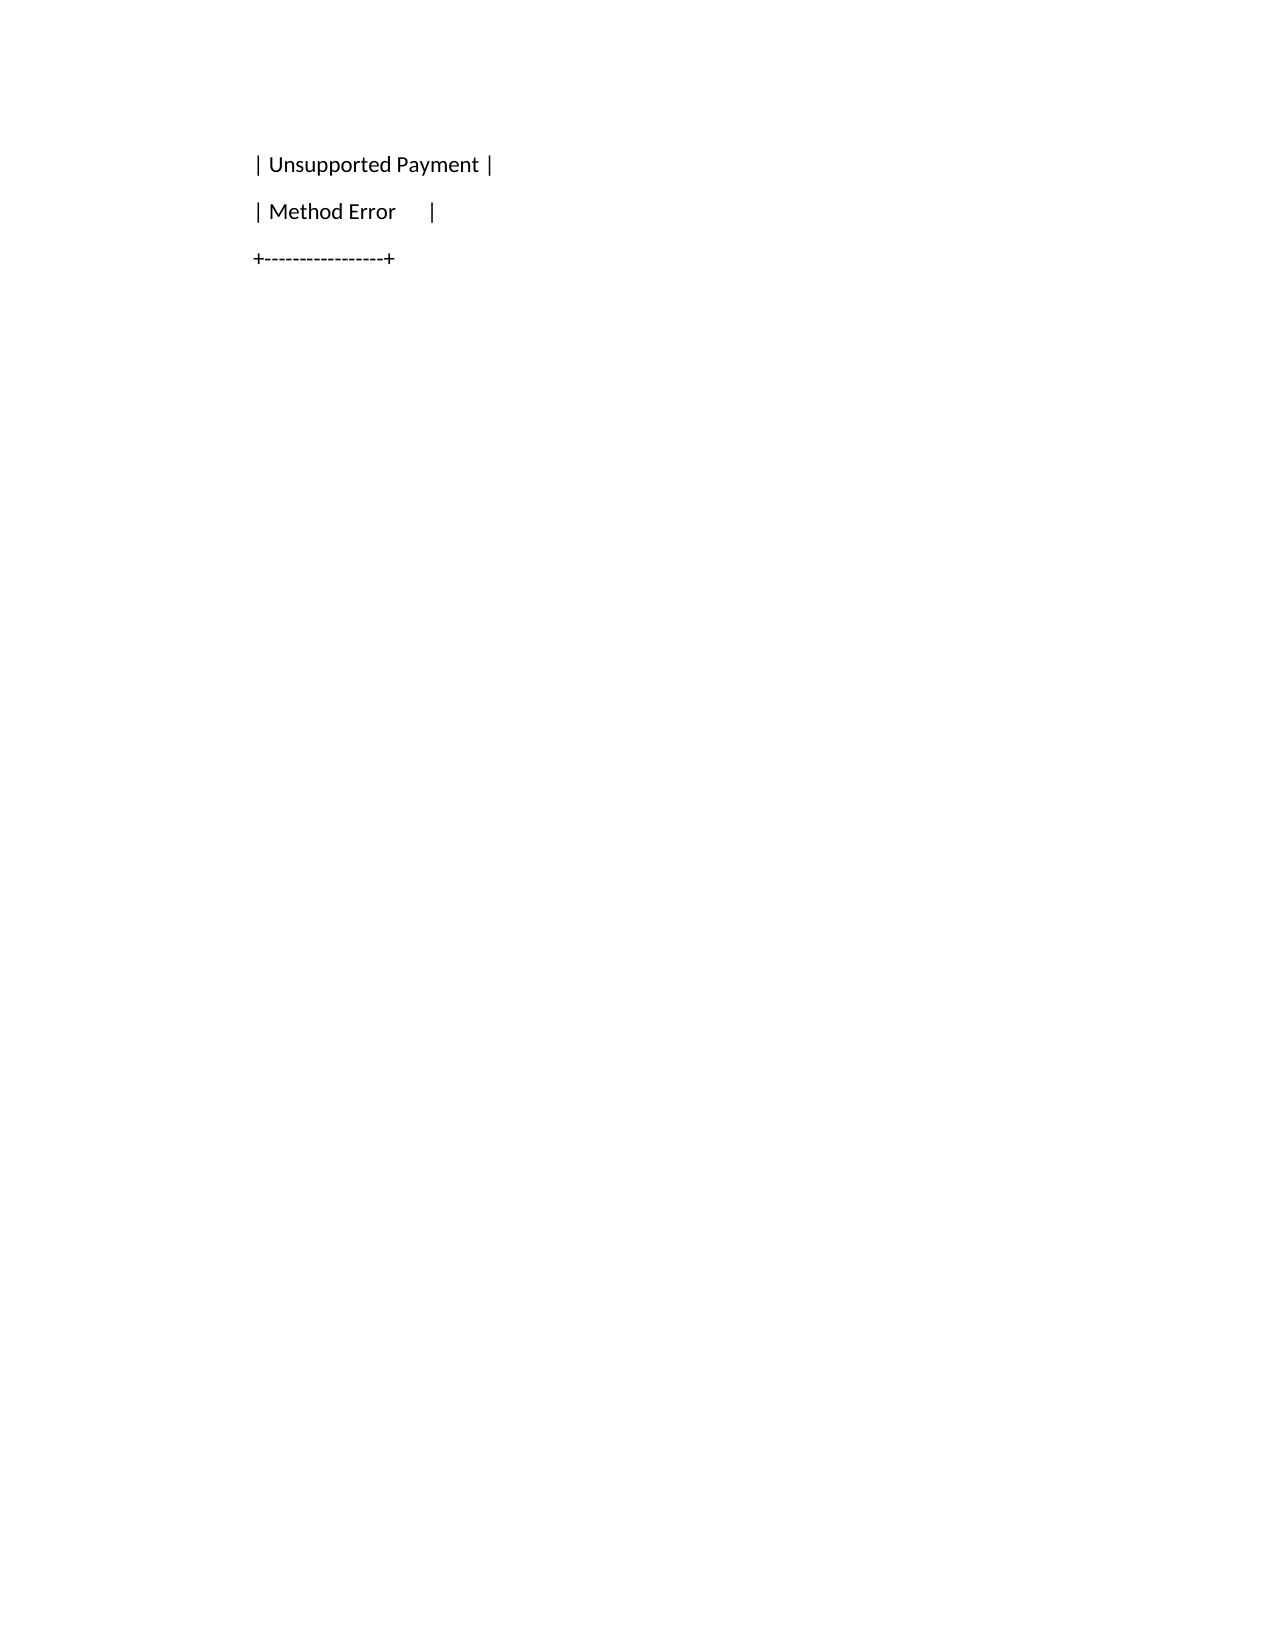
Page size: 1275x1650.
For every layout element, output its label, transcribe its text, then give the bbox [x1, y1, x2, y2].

text | Unsupported Payment | [150, 150, 1125, 178]
text +-----------------+ [150, 244, 1125, 272]
text | Method Error | [150, 197, 1125, 225]
